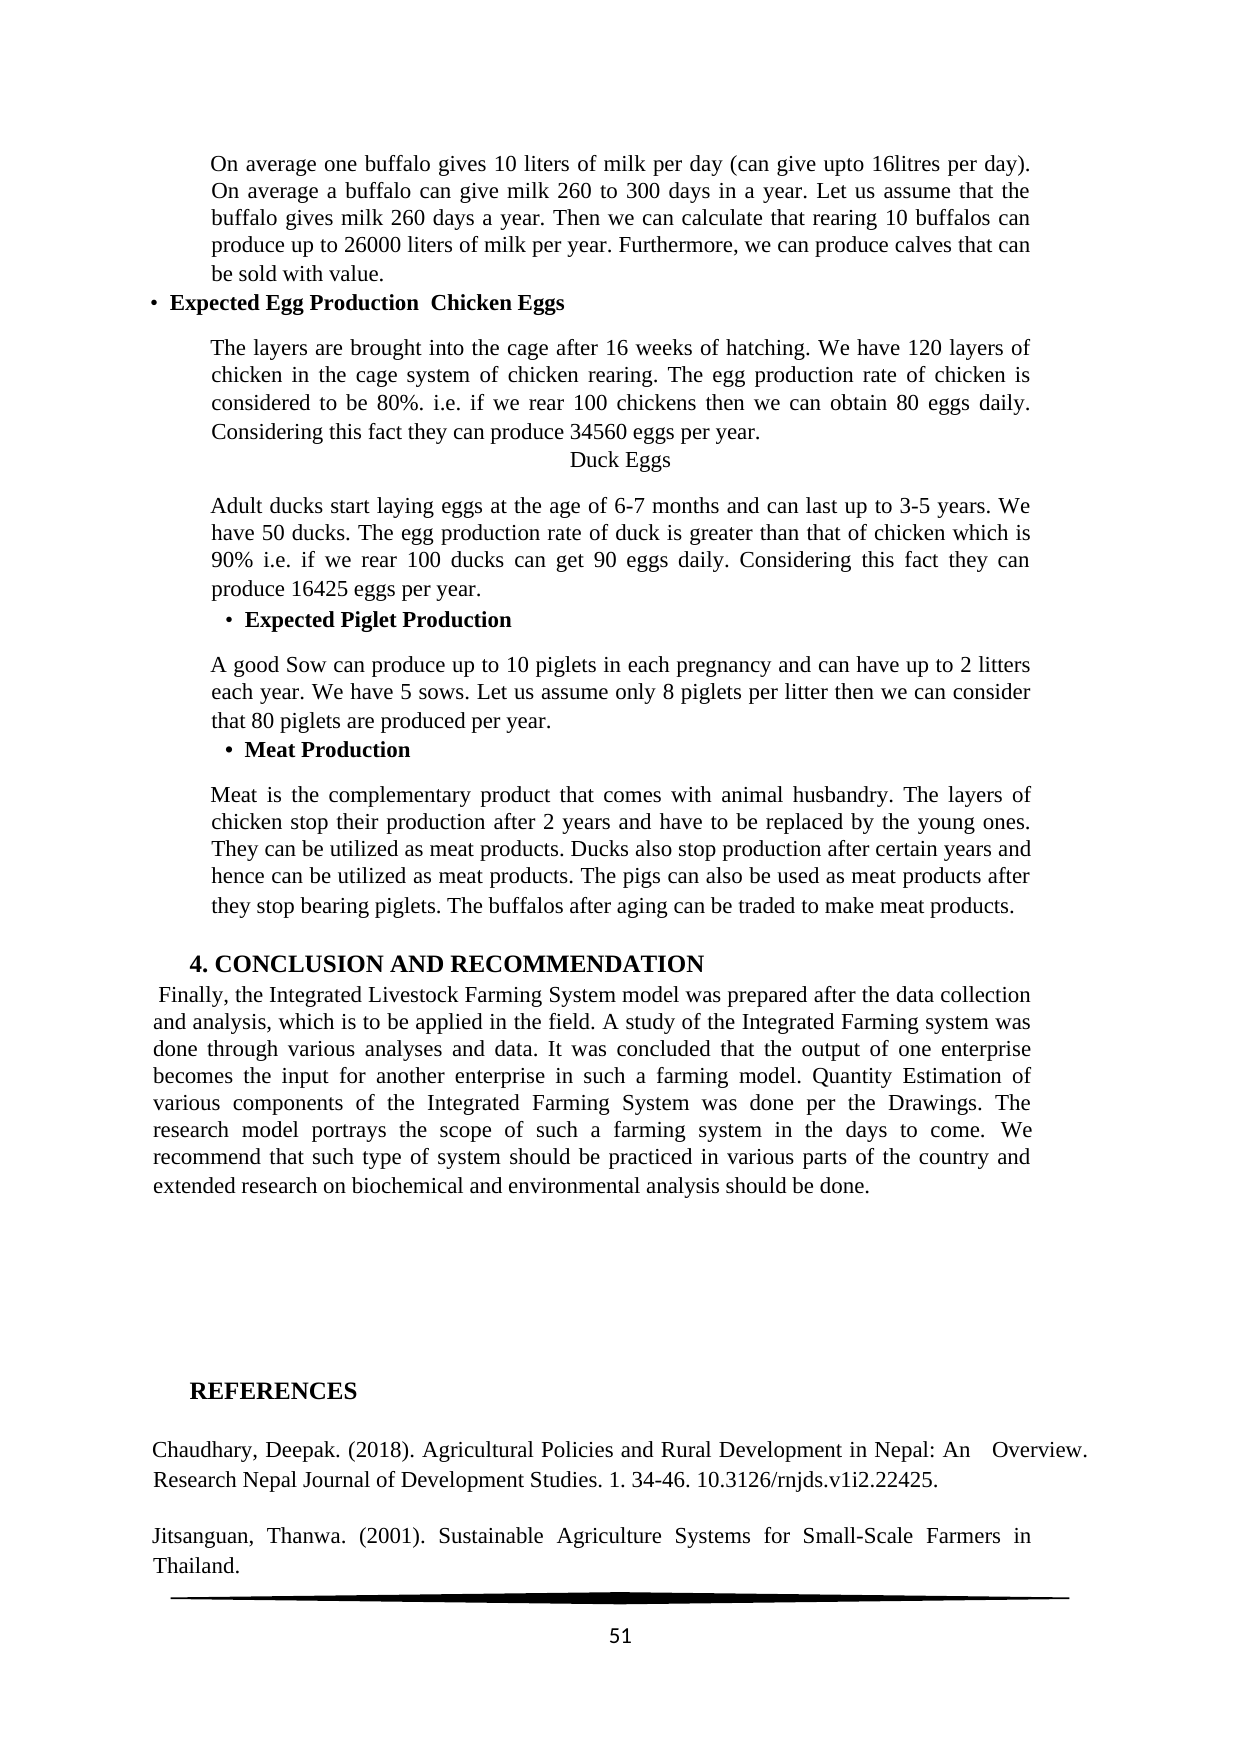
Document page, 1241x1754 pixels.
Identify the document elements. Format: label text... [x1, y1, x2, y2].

text Jitsanguan, Thanwa. (2001). Sustainable Agriculture Systems for Small-Scale Farmers in Thailand. [152, 1523, 1032, 1578]
text The layers are brought into the cage after 16 weeks of hatching. We have 120 layers of chicken in the cage system of chicken rearing. The egg production rate of chicken is considered to be 80%. i.e. if we rear 100 chickens then we can obtain 80 eggs daily. Considering this fact they can produce 34560 eggs per year. [210, 334, 1032, 444]
text • Expected Egg Production Chicken Eggs [150, 289, 1090, 316]
subtitle REFERENCES [189, 1376, 1090, 1405]
text • Expected Piglet Production [150, 606, 1090, 632]
text Meat is the complementary product that comes with animal husbandry. The layers of chicken stop their production after 2 years and have to be replaced by the young ones. They can be utilized as meat products. Ducks also stop production after certain years and hence can be utilized as meat products. The pigs can also be used as meat products after they stop bearing piglets. The buffalos after aging can be traded to make meat products. [210, 781, 1032, 918]
text Adult ducks start laying eggs at the age of 6-7 months and can last up to 3-5 years. We have 50 ducks. The egg production rate of duck is greater than that of chicken which is 90% i.e. if we rear 100 ducks can get 90 eggs daily. Considering this fact they can produce 16425 eggs per year. [210, 492, 1032, 602]
text On average one buffalo gives 10 liters of milk per day (can give upto 16litres per day). On average a buffalo can give milk 260 to 300 days in a year. Let us assume that the buffalo gives milk 260 days a year. Then we can calculate that rearing 10 buffalos can produce up to 26000 liters of milk per year. Furthermore, we can produce calves that can be sold with value. [210, 150, 1032, 287]
text A good Sow can produce up to 10 piglets in each pregnancy and can have up to 2 litters each year. We have 5 sows. Let us assume only 8 piglets per litter then we can consider that 80 piglets are produced per year. [210, 651, 1032, 734]
text • Meat Production [150, 736, 1090, 763]
text Duck Eggs [150, 447, 1090, 473]
subtitle 4. CONCLUSION AND RECOMMENDATION [189, 949, 1090, 977]
text Finally, the Integrated Livestock Farming System model was prepared after the data collection and analysis, which is to be applied in the field. A study of the Integrated Farming system was done through various analyses and data. It was concluded that the output of one enterprise becomes the input for another enterprise in such a farming model. Quantity Estimation of various components of the Integrated Farming System was done per the Drawings. The research model portrays the scope of such a farming system in the days to come. We recommend that such type of system should be practiced in various parts of the country and extended research on biochemical and environmental analysis should be done. [152, 981, 1032, 1199]
text Chaudhary, Deepak. (2018). Agricultural Policies and Rural Development in Nepal: An Overview. Research Nepal Journal of Development Studies. 1. 34-46. 10.3126/rnjds.v1i2.22425. [152, 1437, 1090, 1492]
